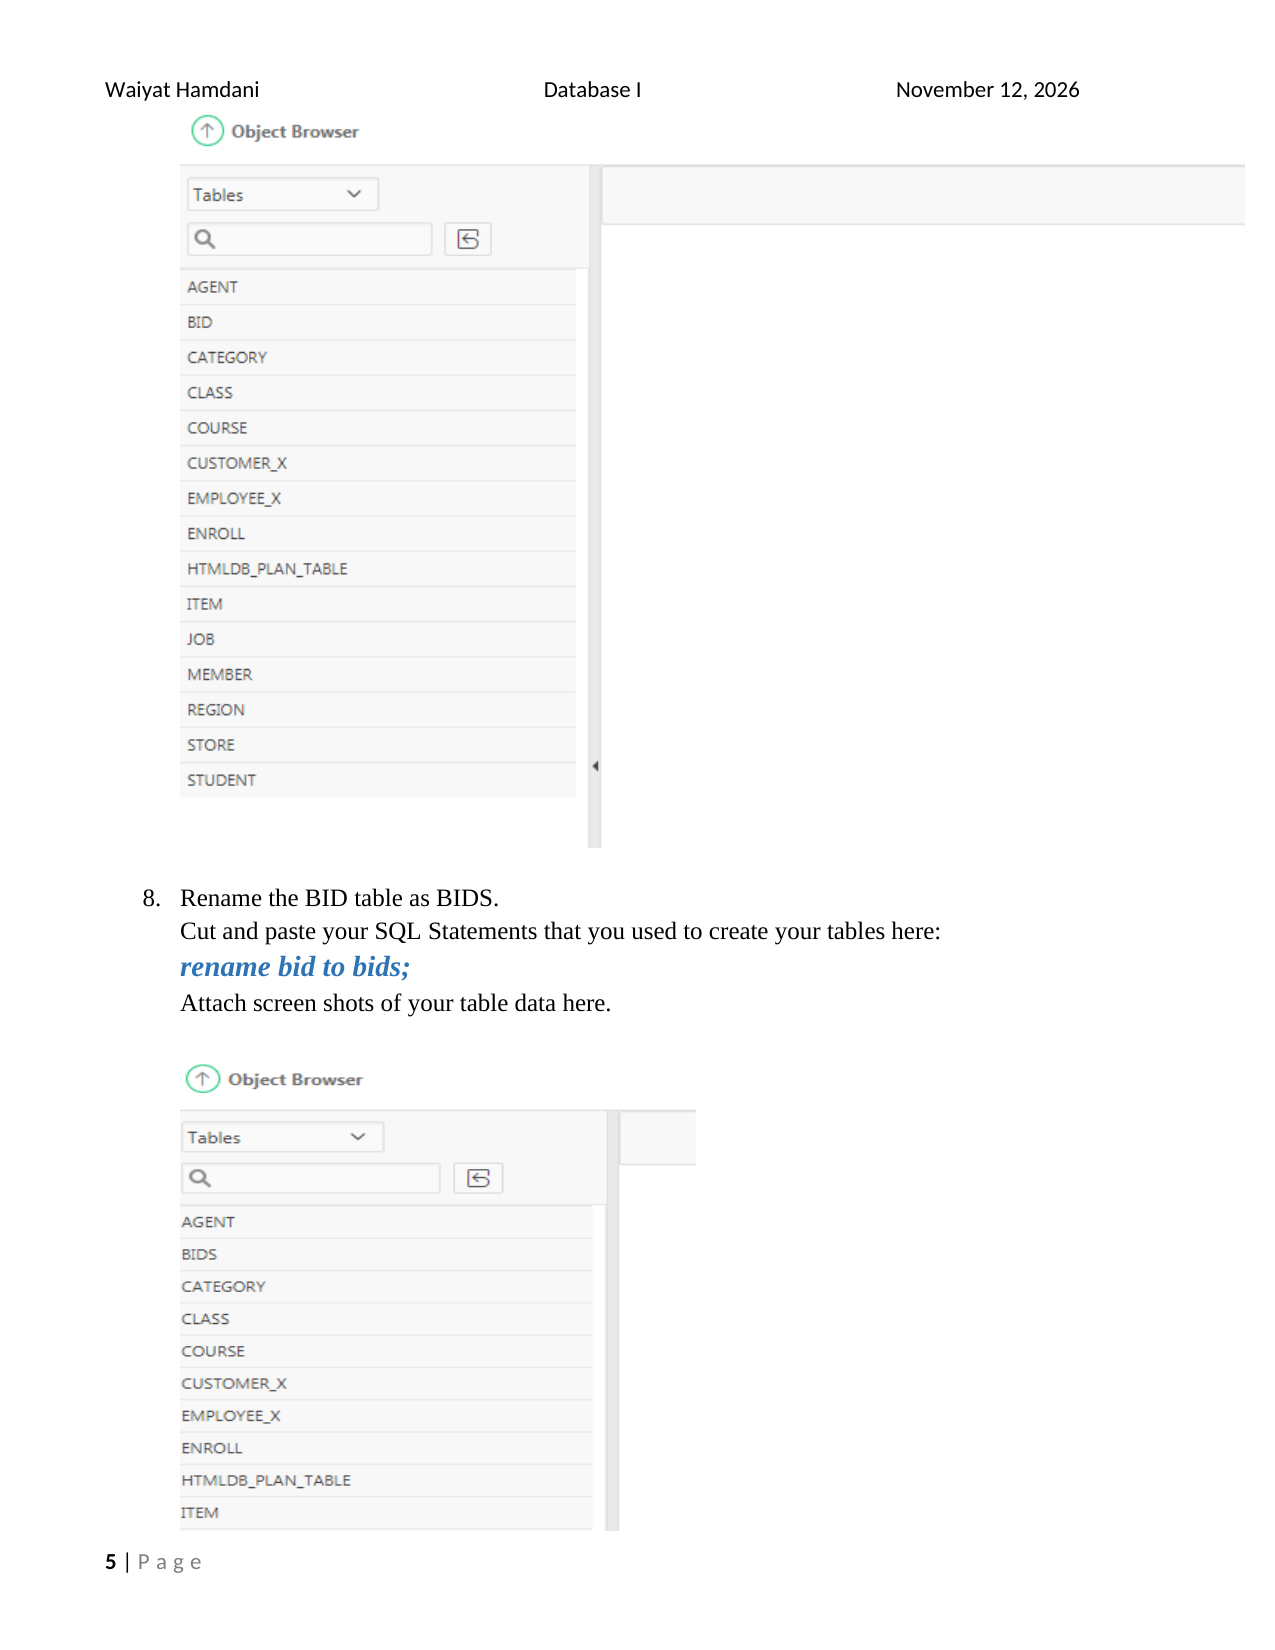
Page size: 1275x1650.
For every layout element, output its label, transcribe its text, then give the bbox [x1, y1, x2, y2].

picture [180, 105, 1245, 848]
picture [180, 1053, 696, 1531]
list Rename the BID table as BIDS. [142, 883, 1170, 912]
text Attach screen shots of your table data here. [180, 988, 1170, 1017]
text Cut and paste your SQL Statements that you used to create your tables here: [180, 916, 1170, 945]
text rename bid to bids; [180, 949, 1170, 983]
